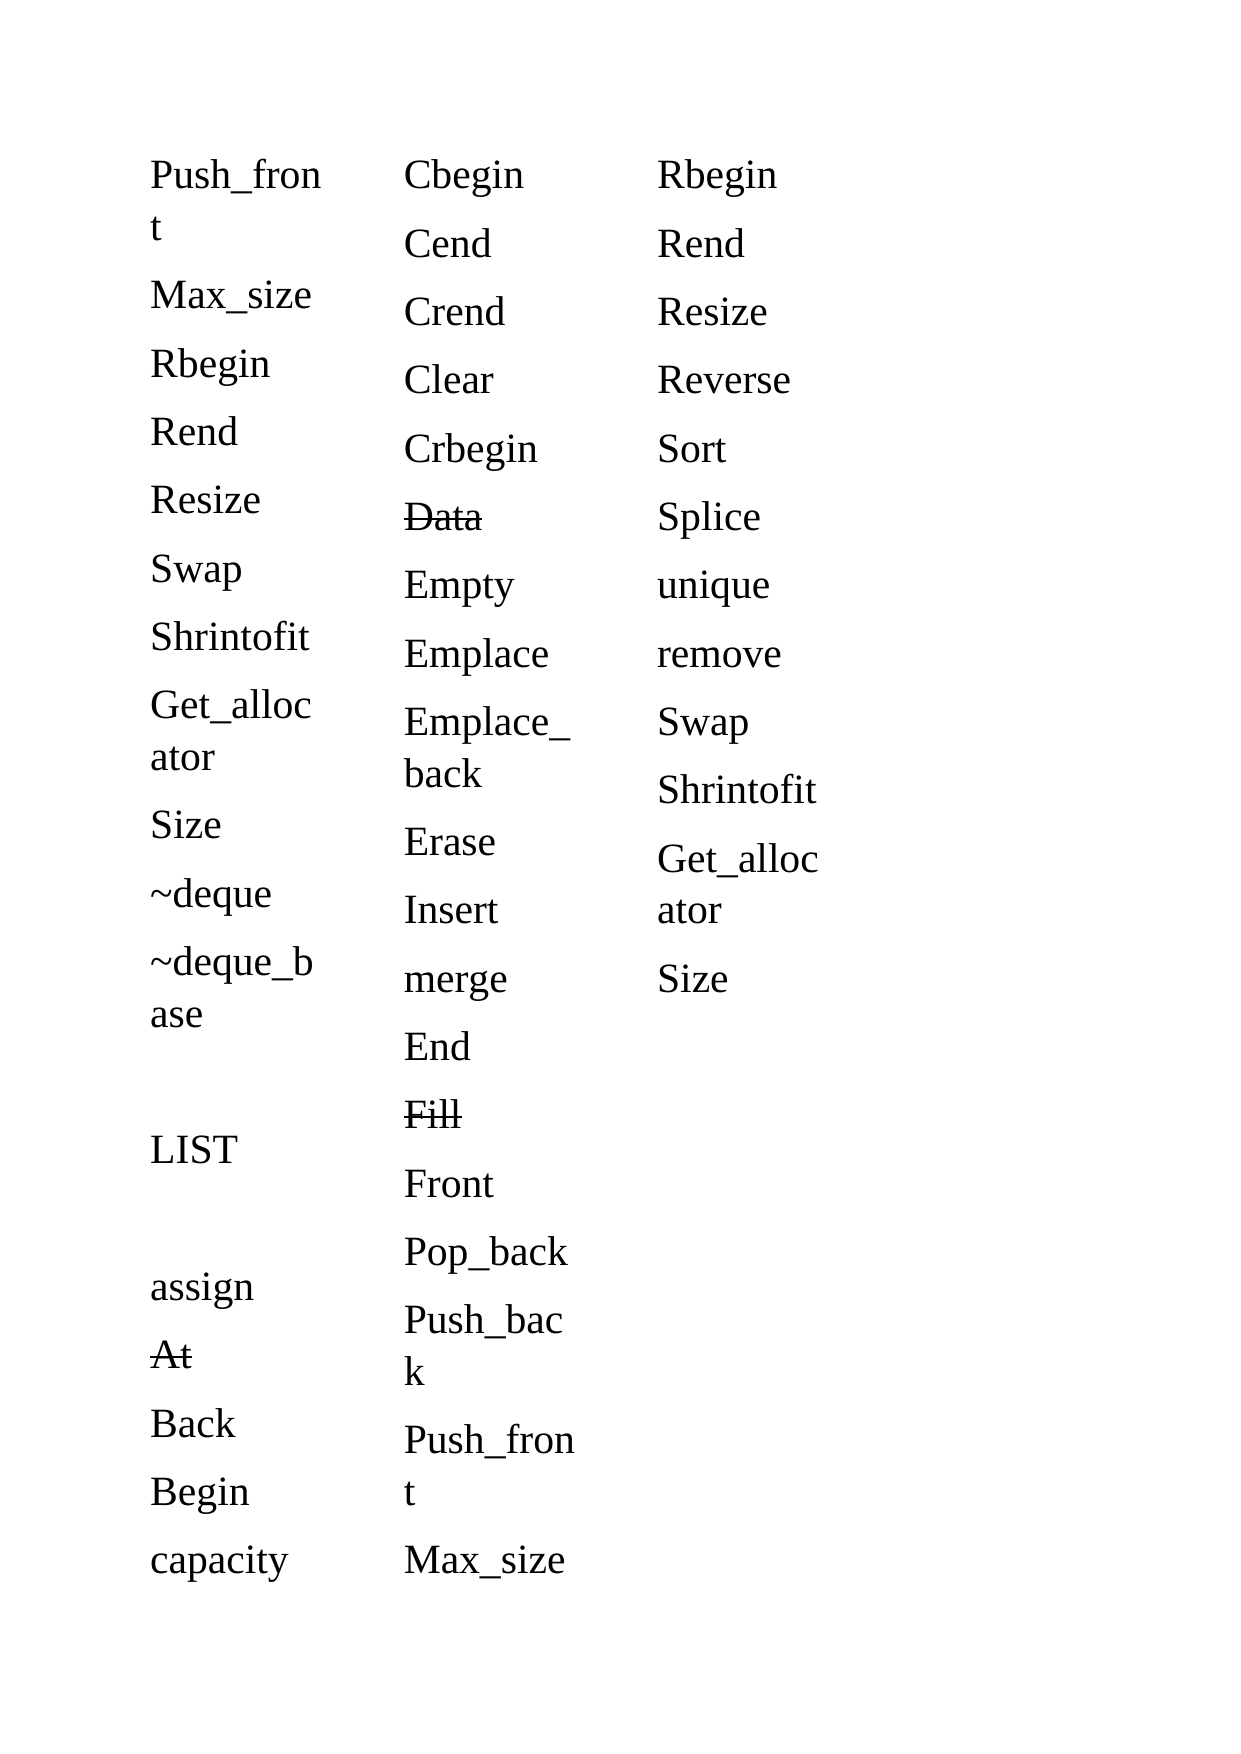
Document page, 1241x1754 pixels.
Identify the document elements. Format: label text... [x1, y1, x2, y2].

text Max_size [150, 270, 330, 318]
text Splice [657, 492, 837, 539]
text Crbegin [403, 423, 583, 471]
text Empty [403, 560, 583, 608]
text Clear [403, 355, 583, 403]
text Emplace [403, 628, 583, 676]
text End [403, 1022, 583, 1069]
text Size [150, 800, 330, 848]
text Fill [403, 1090, 583, 1138]
text Resize [657, 287, 837, 334]
text Rend [150, 407, 330, 454]
text Back [150, 1398, 330, 1446]
text Swap [657, 697, 837, 744]
text Size [657, 953, 837, 1001]
text Front [403, 1158, 583, 1206]
text Insert [403, 885, 583, 933]
text Max_size [403, 1535, 583, 1583]
text Erase [403, 817, 583, 864]
text Rbegin [150, 338, 330, 386]
text Rend [657, 218, 837, 266]
text ~deque [150, 868, 330, 916]
text Begin [150, 1467, 330, 1514]
text Pop_back [403, 1227, 583, 1274]
text remove [657, 628, 837, 676]
text Resize [150, 475, 330, 523]
text Push_front [403, 1415, 583, 1514]
text Crend [403, 287, 583, 334]
text Push_back [403, 1295, 583, 1394]
text Swap [150, 543, 330, 591]
text Data [403, 492, 583, 539]
text Emplace_back [403, 697, 583, 796]
text ~deque_base [150, 937, 330, 1036]
text Shrintofit [150, 612, 330, 659]
text Cbegin [403, 150, 583, 198]
text Rbegin [657, 150, 837, 198]
text Get_allocator [150, 680, 330, 779]
text Sort [657, 423, 837, 471]
text Cend [403, 218, 583, 266]
text Shrintofit [657, 765, 837, 813]
text unique [657, 560, 837, 608]
text Get_allocator [657, 833, 837, 933]
text merge [403, 953, 583, 1001]
text capacity [150, 1535, 330, 1583]
text Reverse [657, 355, 837, 403]
text LIST [150, 1125, 330, 1173]
text Push_front [150, 150, 330, 249]
text At [150, 1330, 330, 1378]
text assign [150, 1262, 330, 1309]
